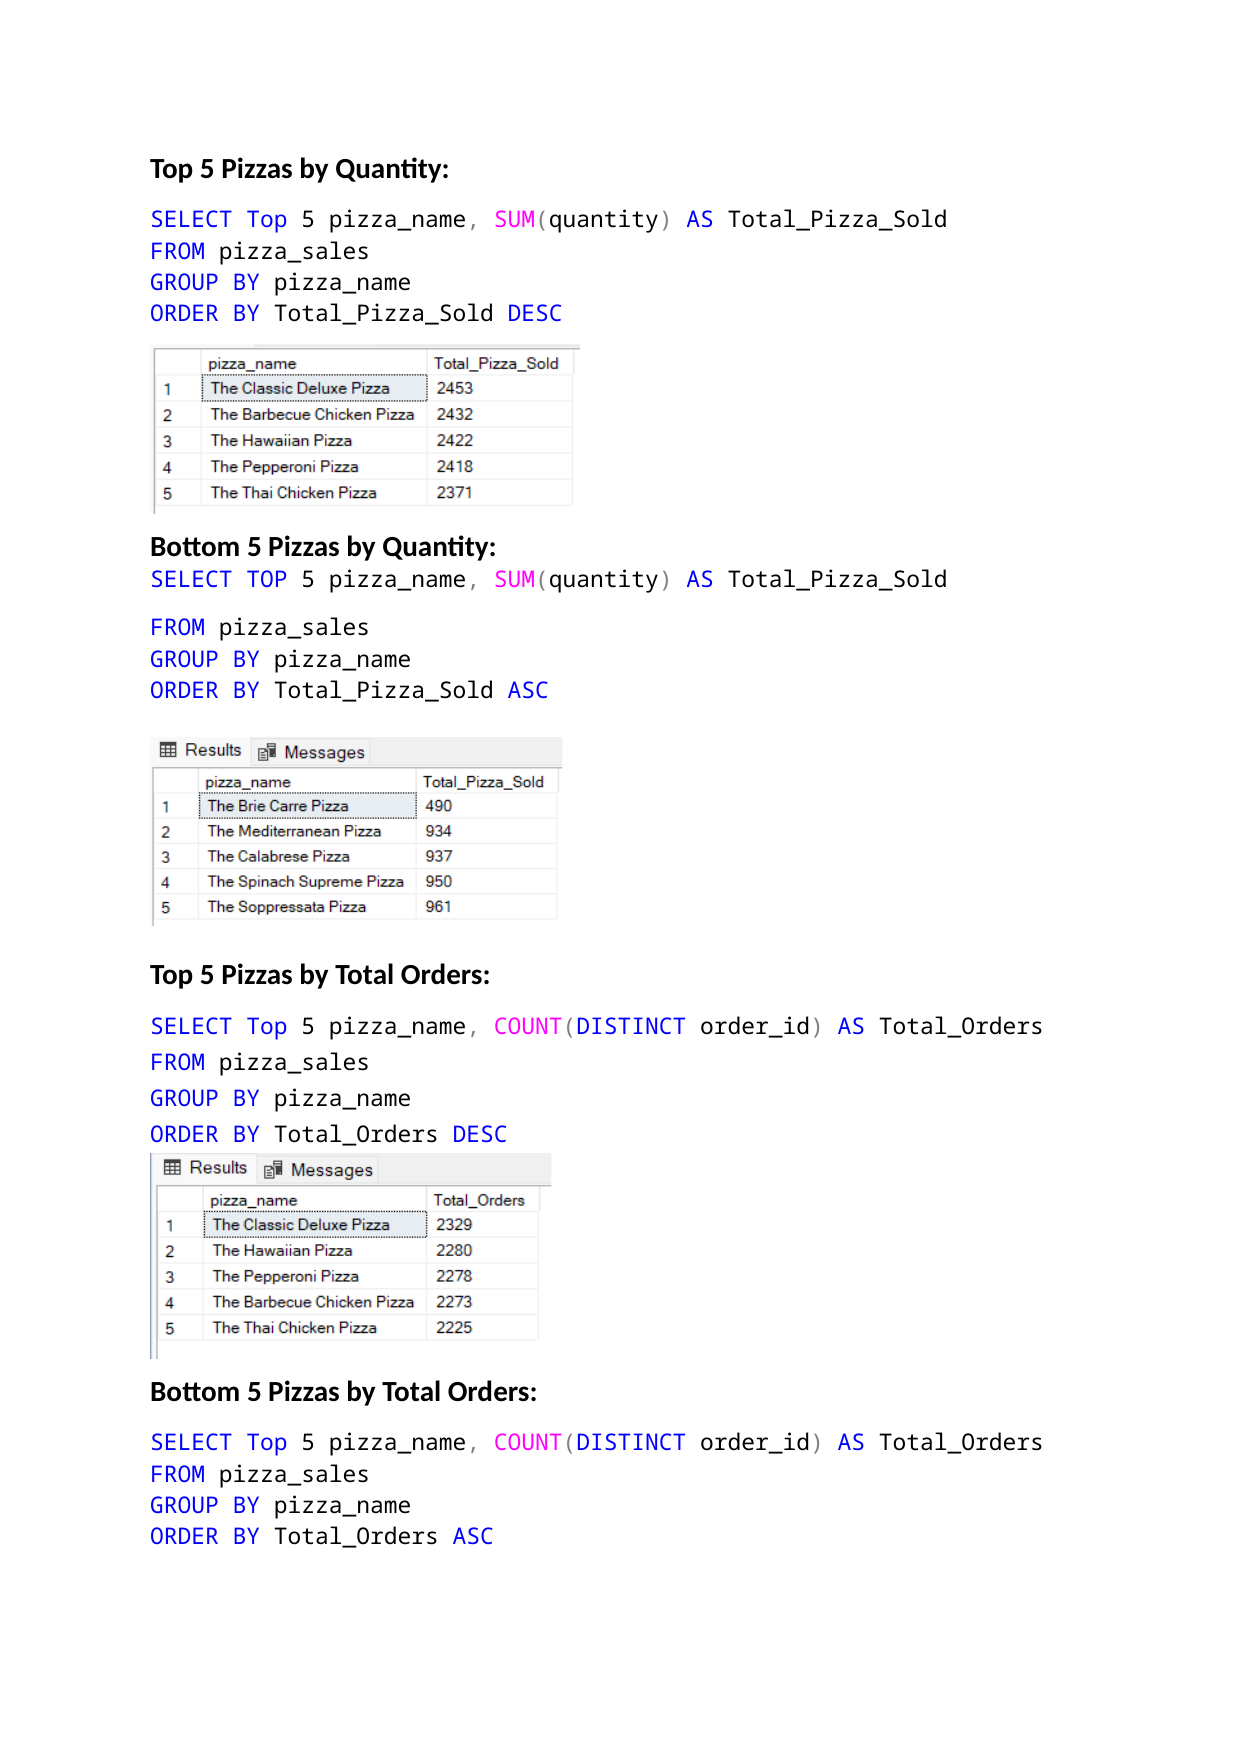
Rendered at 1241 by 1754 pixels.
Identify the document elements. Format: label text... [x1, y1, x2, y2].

text Bottom 5 Pizzas by Total Orders: [150, 1373, 1090, 1408]
text FROM pizza_sales [150, 235, 1090, 266]
text SELECT Top 5 pizza_name, SUM(quantity) AS Total_Pizza_Sold [150, 203, 1090, 235]
text GROUP BY pizza_name [150, 1082, 1090, 1113]
text Top 5 Pizzas by Total Orders: [150, 956, 1090, 992]
text FROM pizza_sales [150, 1046, 1090, 1077]
text Bottom 5 Pizzas by Quantity: [150, 528, 1090, 563]
text Top 5 Pizzas by Quantity: [150, 150, 1090, 186]
text FROM pizza_sales [150, 611, 1090, 642]
text SELECT TOP 5 pizza_name, SUM(quantity) AS Total_Pizza_Sold [150, 563, 1090, 594]
text SELECT Top 5 pizza_name, COUNT(DISTINCT order_id) AS Total_Orders [150, 1426, 1090, 1458]
text FROM pizza_sales [150, 1458, 1090, 1489]
picture [150, 1153, 552, 1359]
text ORDER BY Total_Pizza_Sold DESC [150, 297, 1090, 328]
text GROUP BY pizza_name [150, 1489, 1090, 1520]
text ORDER BY Total_Pizza_Sold ASC [150, 674, 1090, 705]
text GROUP BY pizza_name [150, 266, 1090, 297]
picture [150, 344, 580, 514]
text SELECT Top 5 pizza_name, COUNT(DISTINCT order_id) AS Total_Orders [150, 1010, 1090, 1041]
text ORDER BY Total_Orders DESC [150, 1118, 1090, 1149]
text ORDER BY Total_Orders ASC [150, 1520, 1090, 1551]
picture [150, 737, 563, 926]
text GROUP BY pizza_name [150, 642, 1090, 674]
